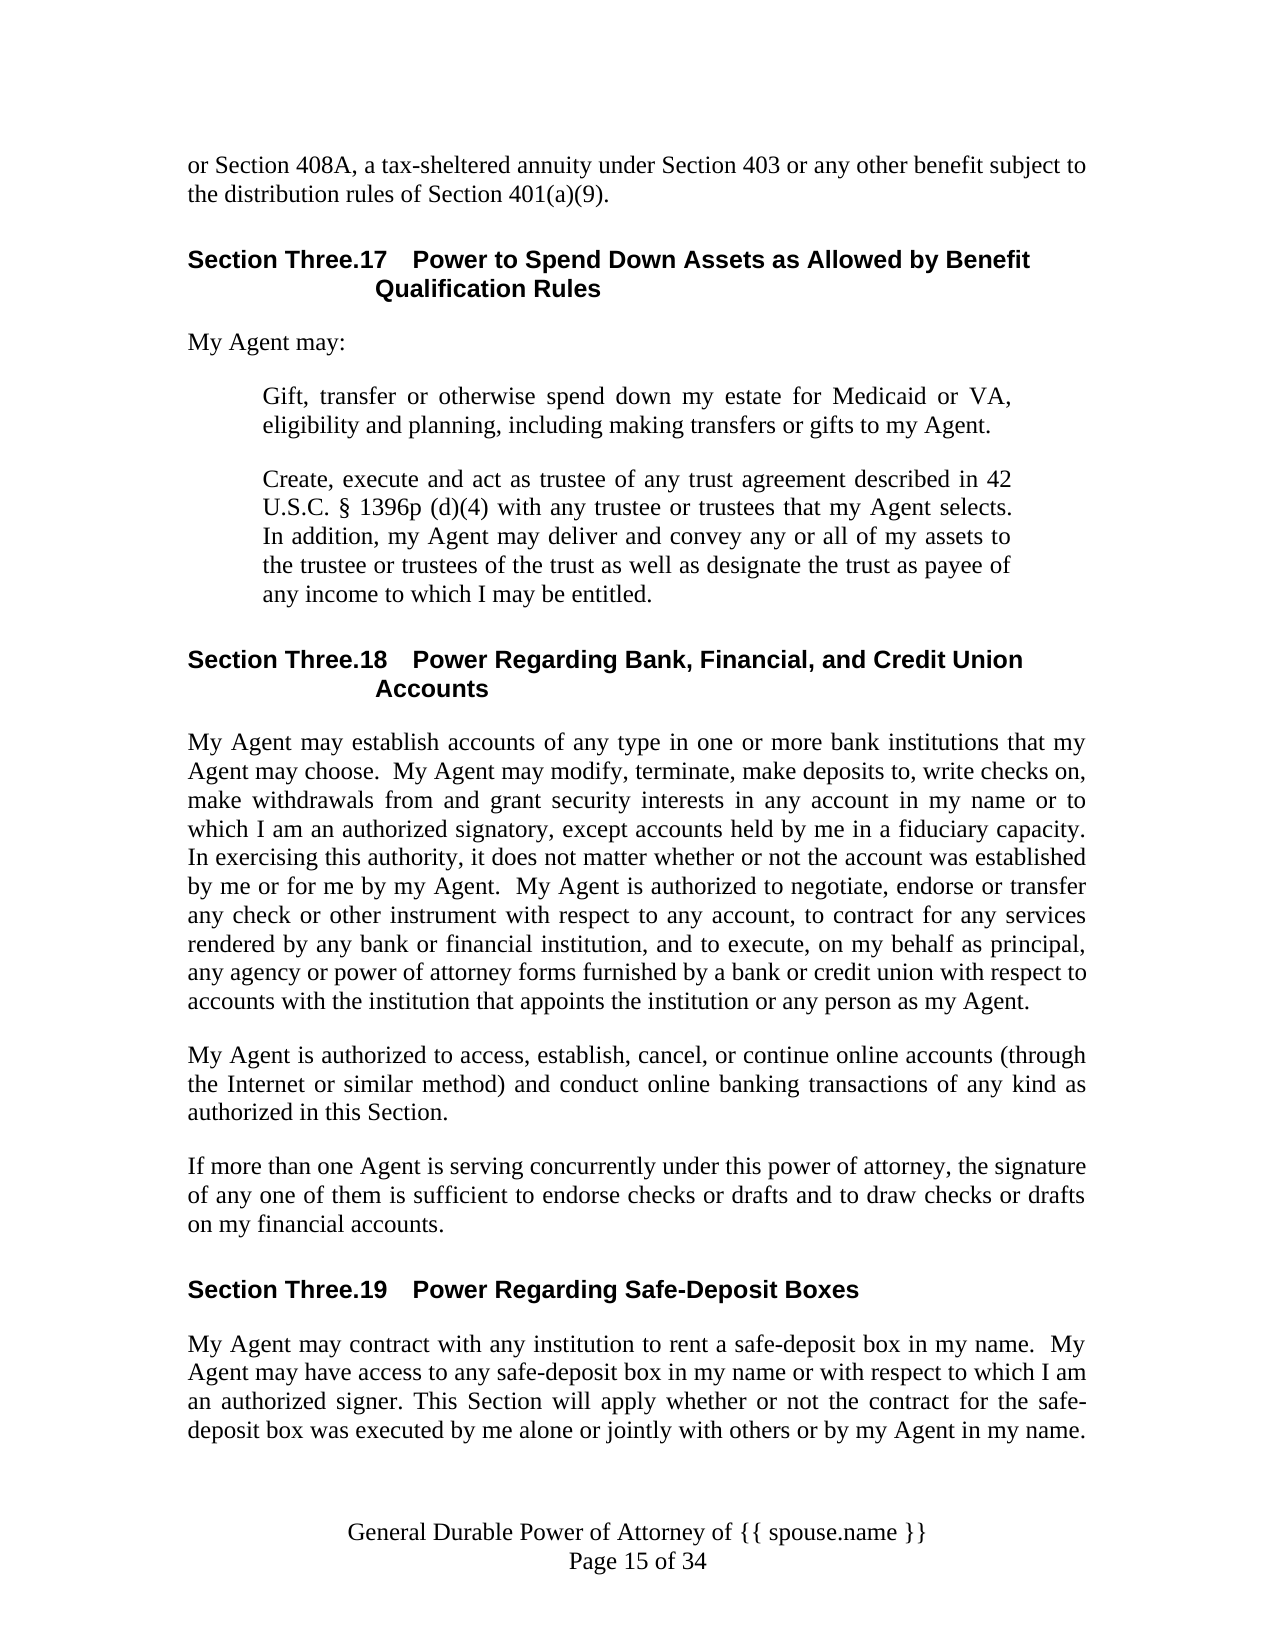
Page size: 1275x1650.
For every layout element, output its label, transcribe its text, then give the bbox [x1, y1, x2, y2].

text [187, 150, 1087, 207]
text Gift, transfer or otherwise spend down my estate for Medicaid or VA, eligibility and planning, including making transfers or gifts to my Agent. [262, 381, 1012, 439]
text If more than one Agent is serving concurrently under this power of attorney, the signature of any one of them is sufficient to endorse checks or drafts and to draw checks or drafts on my financial accounts. [187, 1151, 1087, 1237]
text Create, execute and act as trustee of any trust agreement described in 42 U.S.C. § 1396p (d)(4) with any trustee or trustees that my Agent selects. In addition, my Agent may deliver and convey any or all of my assets to the trustee or trustees of the trust as well as designate the trust as payee of any income to which I may be entitled. [262, 464, 1012, 607]
text My Agent may establish accounts of any type in one or more bank institutions that my Agent may choose. My Agent may modify, terminate, make deposits to, write checks on, make withdrawals from and grant security interests in any account in my name or to which I am an authorized signatory, except accounts held by me in a fiduciary capacity. In exercising this authority, it does not matter whether or not the account was established by me or for me by my Agent. My Agent is authorized to negotiate, endorse or transfer any check or other instrument with respect to any account, to contract for any services rendered by any bank or financial institution, and to execute, on my behalf as principal, any agency or power of attorney forms furnished by a bank or credit union with respect to accounts with the institution that appoints the institution or any person as my Agent. [187, 727, 1087, 1015]
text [187, 1329, 1087, 1444]
subtitle Power Regarding Safe-Deposit Boxes [187, 1275, 1087, 1304]
subtitle Power to Spend Down Assets as Allowed by Benefit Qualification Rules [187, 245, 1087, 302]
text My Agent is authorized to access, establish, cancel, or continue online accounts (through the Internet or similar method) and conduct online banking transactions of any kind as authorized in this Section. [187, 1040, 1087, 1126]
text My Agent may: [187, 327, 1087, 356]
subtitle Power Regarding Bank, Financial, and Credit Union Accounts [187, 645, 1087, 702]
